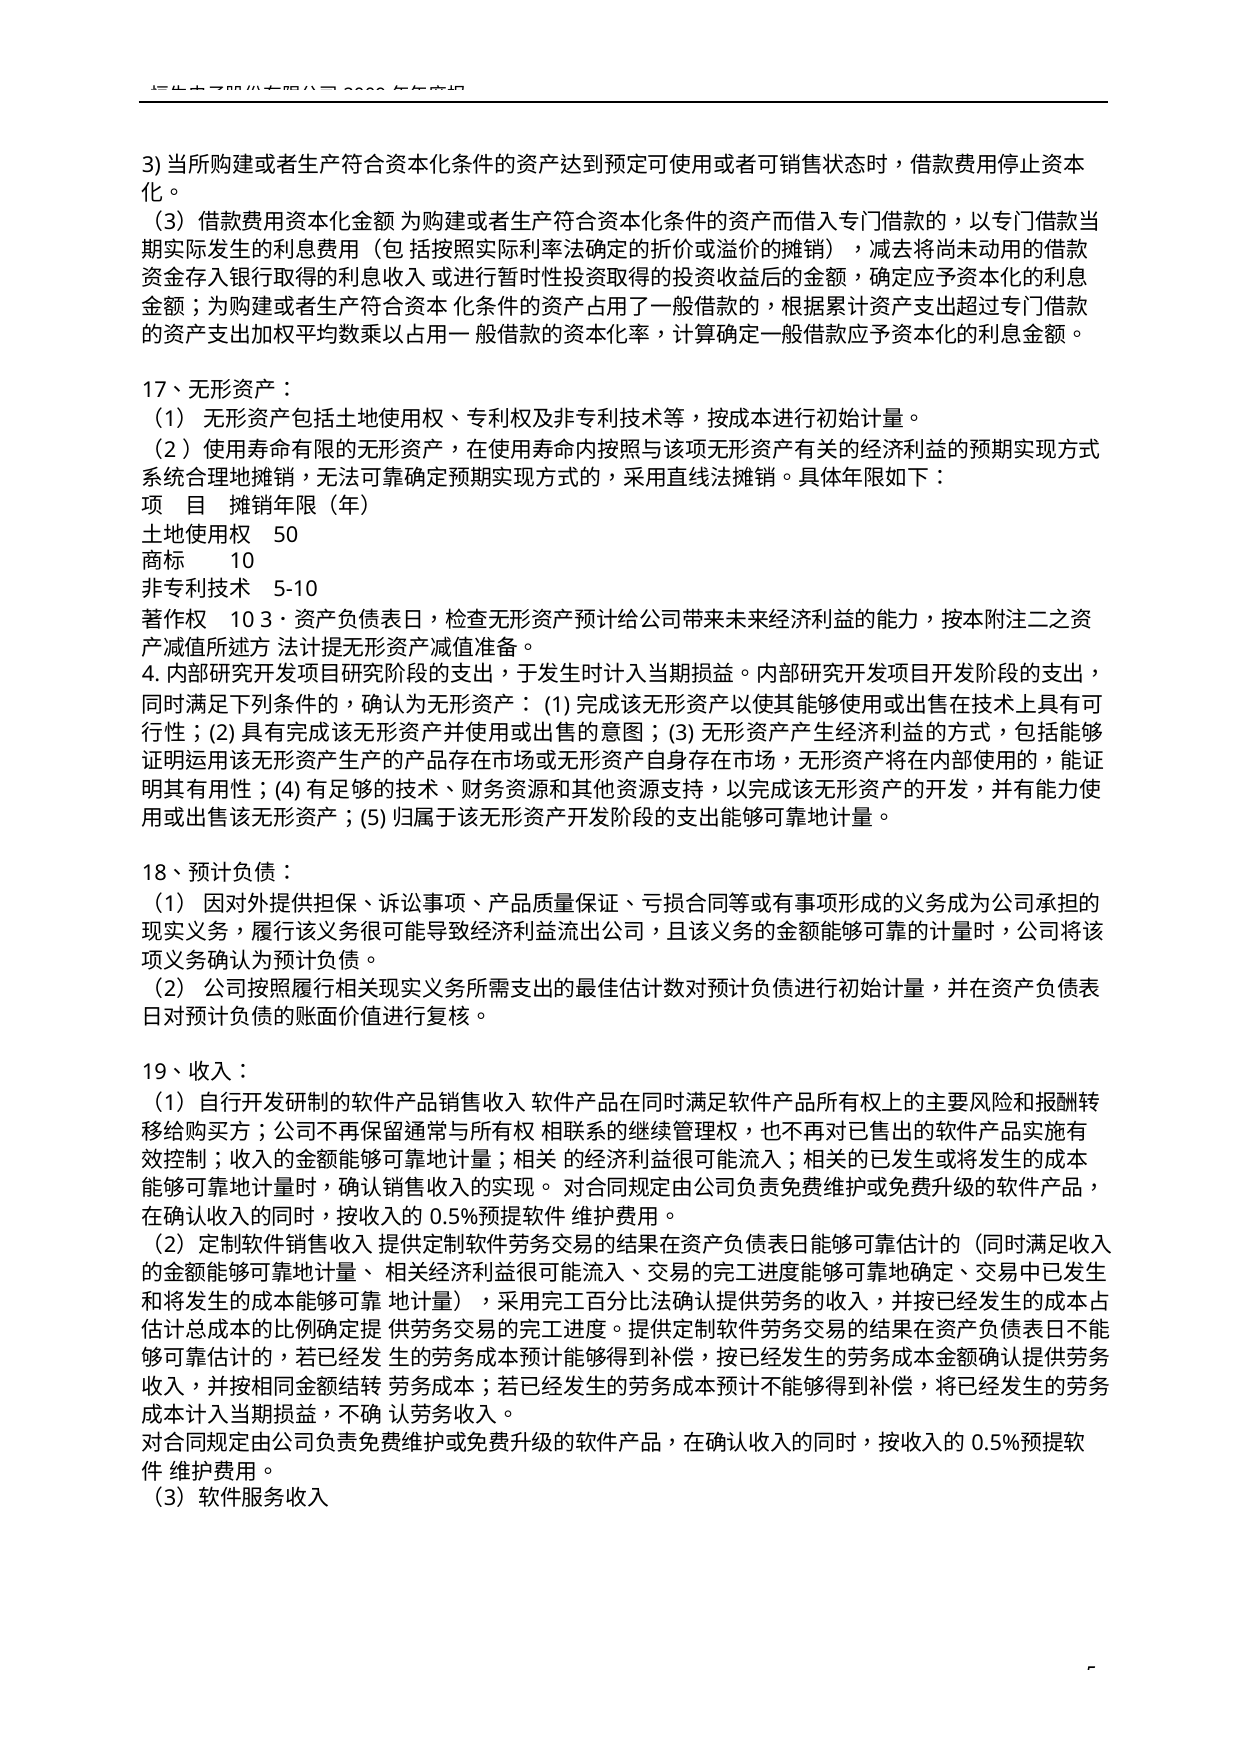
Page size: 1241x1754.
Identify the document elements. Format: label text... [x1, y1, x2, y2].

text 18、预计负债： [142, 858, 1117, 886]
text （3）借款费用资本化金额 为购建或者生产符合资本化条件的资产而借入专门借款的，以专门借款当期实际发生的利息费用（包 括按照实际利率法确定的折价或溢价的摊销），减去将尚未动用的借款资金存入银行取得的利息收入 或进行暂时性投资取得的投资收益后的金额，确定应予资本化的利息金额；为购建或者生产符合资本 化条件的资产占用了一般借款的，根据累计资产支出超过专门借款的资产支出加权平均数乘以占用一 般借款的资本化率，计算确定一般借款应予资本化的利息金额。 [142, 207, 1106, 348]
text （2 ）使用寿命有限的无形资产，在使用寿命内按照与该项无形资产有关的经济利益的预期实现方式 系统合理地摊销，无法可靠确定预期实现方式的，采用直线法摊销。具体年限如下： [142, 434, 1106, 491]
text （2）定制软件销售收入 提供定制软件劳务交易的结果在资产负债表日能够可靠估计的（同时满足收入的金额能够可靠地计量、 相关经济利益很可能流入、交易的完工进度能够可靠地确定、交易中已发生和将发生的成本能够可靠 地计量），采用完工百分比法确认提供劳务的收入，并按已经发生的成本占估计总成本的比例确定提 供劳务交易的完工进度。提供定制软件劳务交易的结果在资产负债表日不能够可靠估计的，若已经发 生的劳务成本预计能够得到补偿，按已经发生的劳务成本金额确认提供劳务收入，并按相同金额结转 劳务成本；若已经发生的劳务成本预计不能够得到补偿，将已经发生的劳务成本计入当期损益，不确 认劳务收入。 [142, 1230, 1117, 1428]
text 3) 当所购建或者生产符合资本化条件的资产达到预定可使用或者可销售状态时，借款费用停止资本 化。 [142, 150, 1095, 207]
text 非专利技术 5-10 [142, 573, 1117, 602]
text （1） 因对外提供担保、诉讼事项、产品质量保证、亏损合同等或有事项形成的义务成为公司承担的 现实义务，履行该义务很可能导致经济利益流出公司，且该义务的金额能够可靠的计量时，公司将该 项义务确认为预计负债。 [142, 889, 1105, 974]
text 商标 10 [142, 548, 1117, 573]
text （3）软件服务收入 [142, 1485, 1117, 1511]
text （1） 无形资产包括土地使用权、专利权及非专利技术等，按成本进行初始计量。 [142, 403, 1117, 432]
text 对合同规定由公司负责免费维护或免费升级的软件产品，在确认收入的同时，按收入的 0.5%预提软件 维护费用。 [142, 1428, 1106, 1485]
text 4. 内部研究开发项目研究阶段的支出，于发生时计入当期损益。内部研究开发项目开发阶段的支出， [142, 661, 1128, 687]
text 著作权 10 3．资产负债表日，检查无形资产预计给公司带来未来经济利益的能力，按本附注二之资产减值所述方 法计提无形资产减值准备。 [142, 604, 1105, 661]
text （2） 公司按照履行相关现实义务所需支出的最佳估计数对预计负债进行初始计量，并在资产负债表 日对预计负债的账面价值进行复核。 [142, 974, 1106, 1031]
text 17、无形资产： [142, 375, 1117, 403]
text （1）自行开发研制的软件产品销售收入 软件产品在同时满足软件产品所有权上的主要风险和报酬转移给购买方；公司不再保留通常与所有权 相联系的继续管理权，也不再对已售出的软件产品实施有效控制；收入的金额能够可靠地计量；相关 的经济利益很可能流入；相关的已发生或将发生的成本能够可靠地计量时，确认销售收入的实现。 对合同规定由公司负责免费维护或免费升级的软件产品，在确认收入的同时，按收入的 0.5%预提软件 维护费用。 [142, 1088, 1106, 1230]
text 同时满足下列条件的，确认为无形资产： (1) 完成该无形资产以使其能够使用或出售在技术上具有可 行性；(2) 具有完成该无形资产并使用或出售的意图；(3) 无形资产产生经济利益的方式，包括能够 证明运用该无形资产生产的产品存在市场或无形资产自身存在市场，无形资产将在内部使用的，能证 明其有用性；(4) 有足够的技术、财务资源和其他资源支持，以完成该无形资产的开发，并有能力使 用或出售该无形资产；(5) 归属于该无形资产开发阶段的支出能够可靠地计量。 [142, 689, 1105, 831]
text 19、收入： [142, 1057, 1117, 1085]
text 项 目 摊销年限（年） 土地使用权 50 [142, 491, 383, 548]
